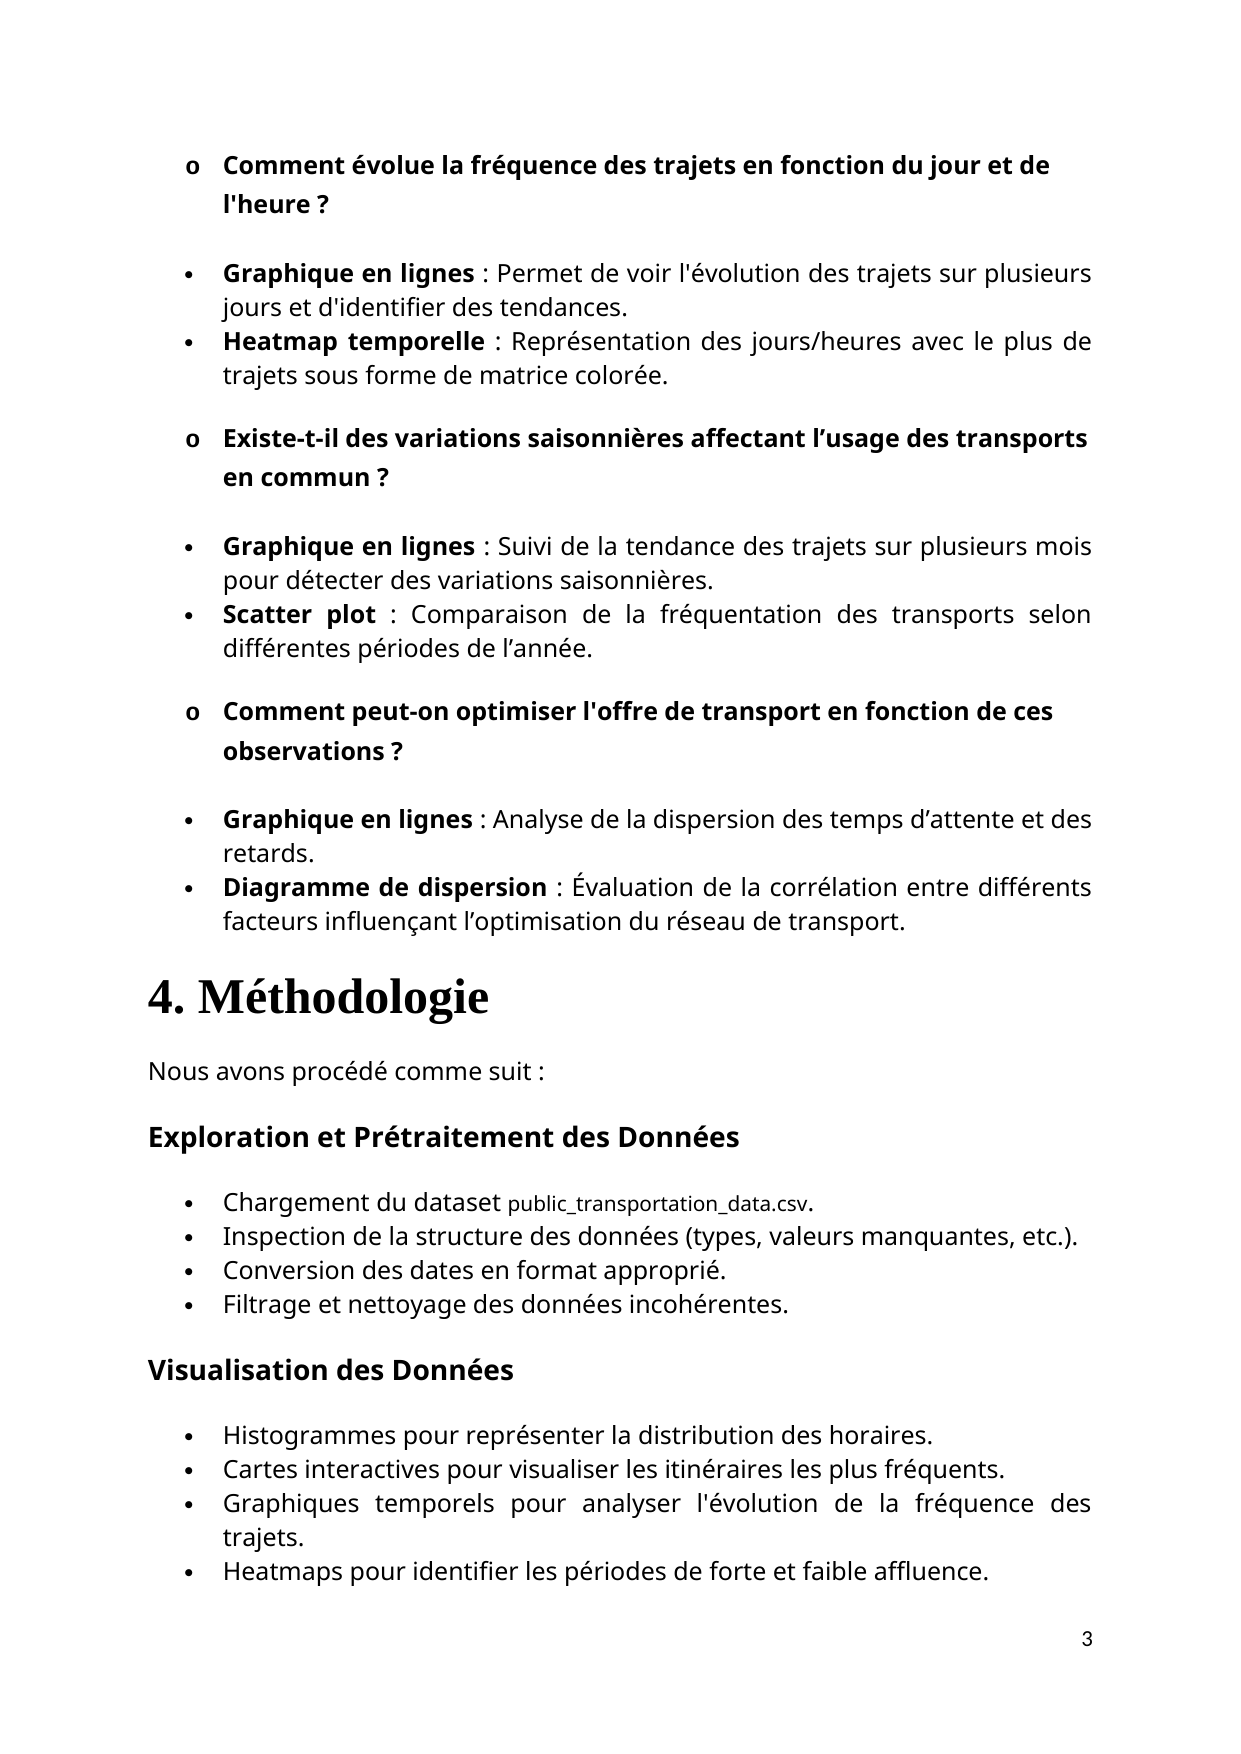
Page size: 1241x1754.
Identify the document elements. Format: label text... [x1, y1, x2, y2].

list Graphique en lignes : Analyse de la dispersion des temps d’attente et des retards. [185, 957, 1093, 1025]
list Filtrage et nettoyage des données incohérentes. [185, 1471, 1093, 1505]
text Visualisation des Données [148, 1534, 1093, 1573]
list Graphique en lignes : Suivi de la tendance des trajets sur plusieurs mois pour détecter des variations saisonnières. [185, 655, 1093, 723]
list Diagramme de dispersion : Évaluation de la corrélation entre différents facteurs influençant l’optimisation du réseau de transport. [185, 1054, 1093, 1123]
list Existe-t-il des variations saisonnières affectant l’usage des transports en commun ? [185, 547, 1093, 621]
list Comment peut-on optimiser l'offre de transport en fonction de ces observations ? [185, 849, 1093, 923]
list Scatter plot : Comparaison de la fréquentation des transports selon différentes périodes de l’année. [185, 752, 1093, 820]
list Heatmap temporelle : Représentation des jours/heures avec le plus de trajets sous forme de matrice colorée. [185, 450, 1093, 518]
list Chargement du dataset public_transportation_data.csv. [185, 1369, 1093, 1403]
list Inspection de la structure des données (types, valeurs manquantes, etc.). [185, 1403, 1093, 1437]
subtitle 4. Méthodologie [148, 1152, 1093, 1209]
text Exploration et Prétraitement des Données [148, 1302, 1093, 1340]
list Graphique en lignes : Permet de voir l'évolution des trajets sur plusieurs jours et d'identifier des tendances. [185, 353, 1093, 421]
list Diagramme de dispersion : Identification des pics d’utilisation en fonction des heures. [185, 148, 1093, 216]
text Nous avons procédé comme suit : [148, 1238, 1093, 1272]
list Conversion des dates en format approprié. [185, 1437, 1093, 1471]
list Comment évolue la fréquence des trajets en fonction du jour et de l'heure ? [185, 245, 1093, 318]
